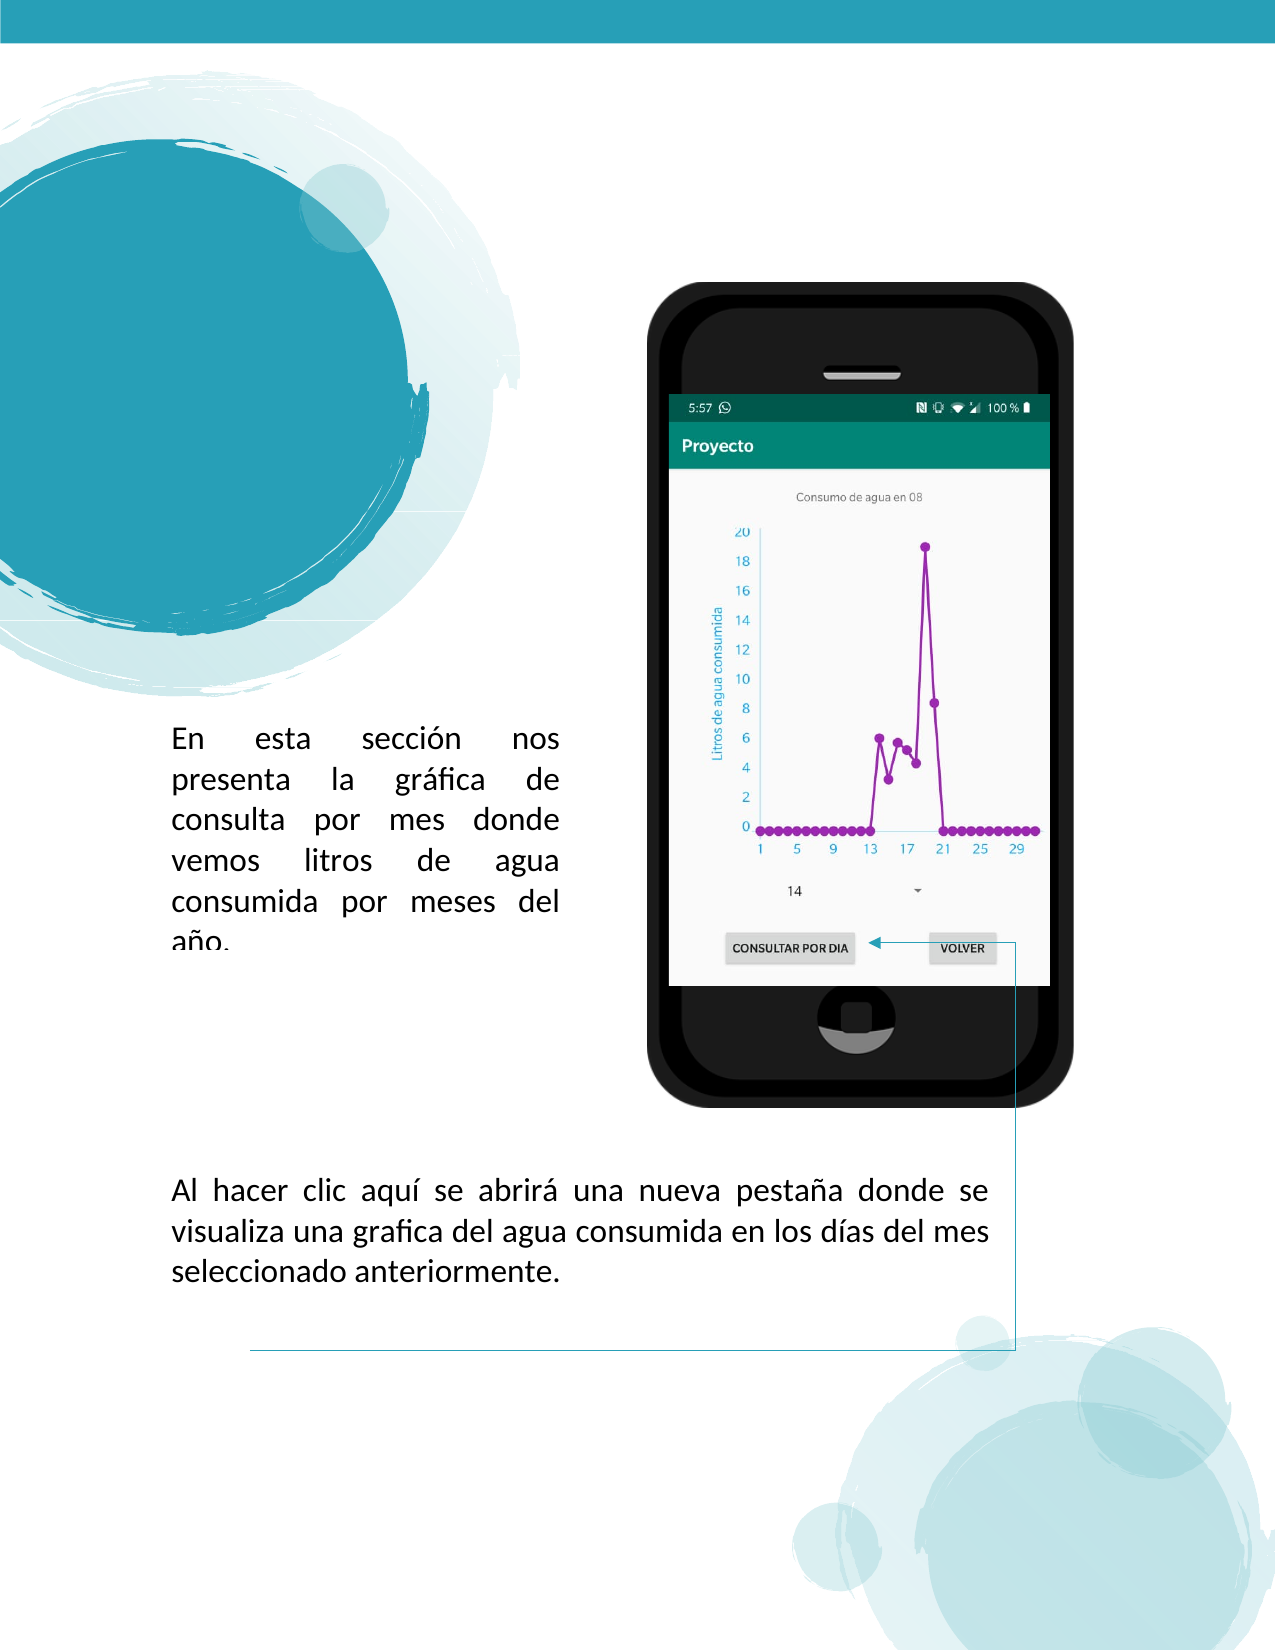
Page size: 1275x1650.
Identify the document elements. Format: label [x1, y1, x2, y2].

picture [647, 282, 1074, 1108]
